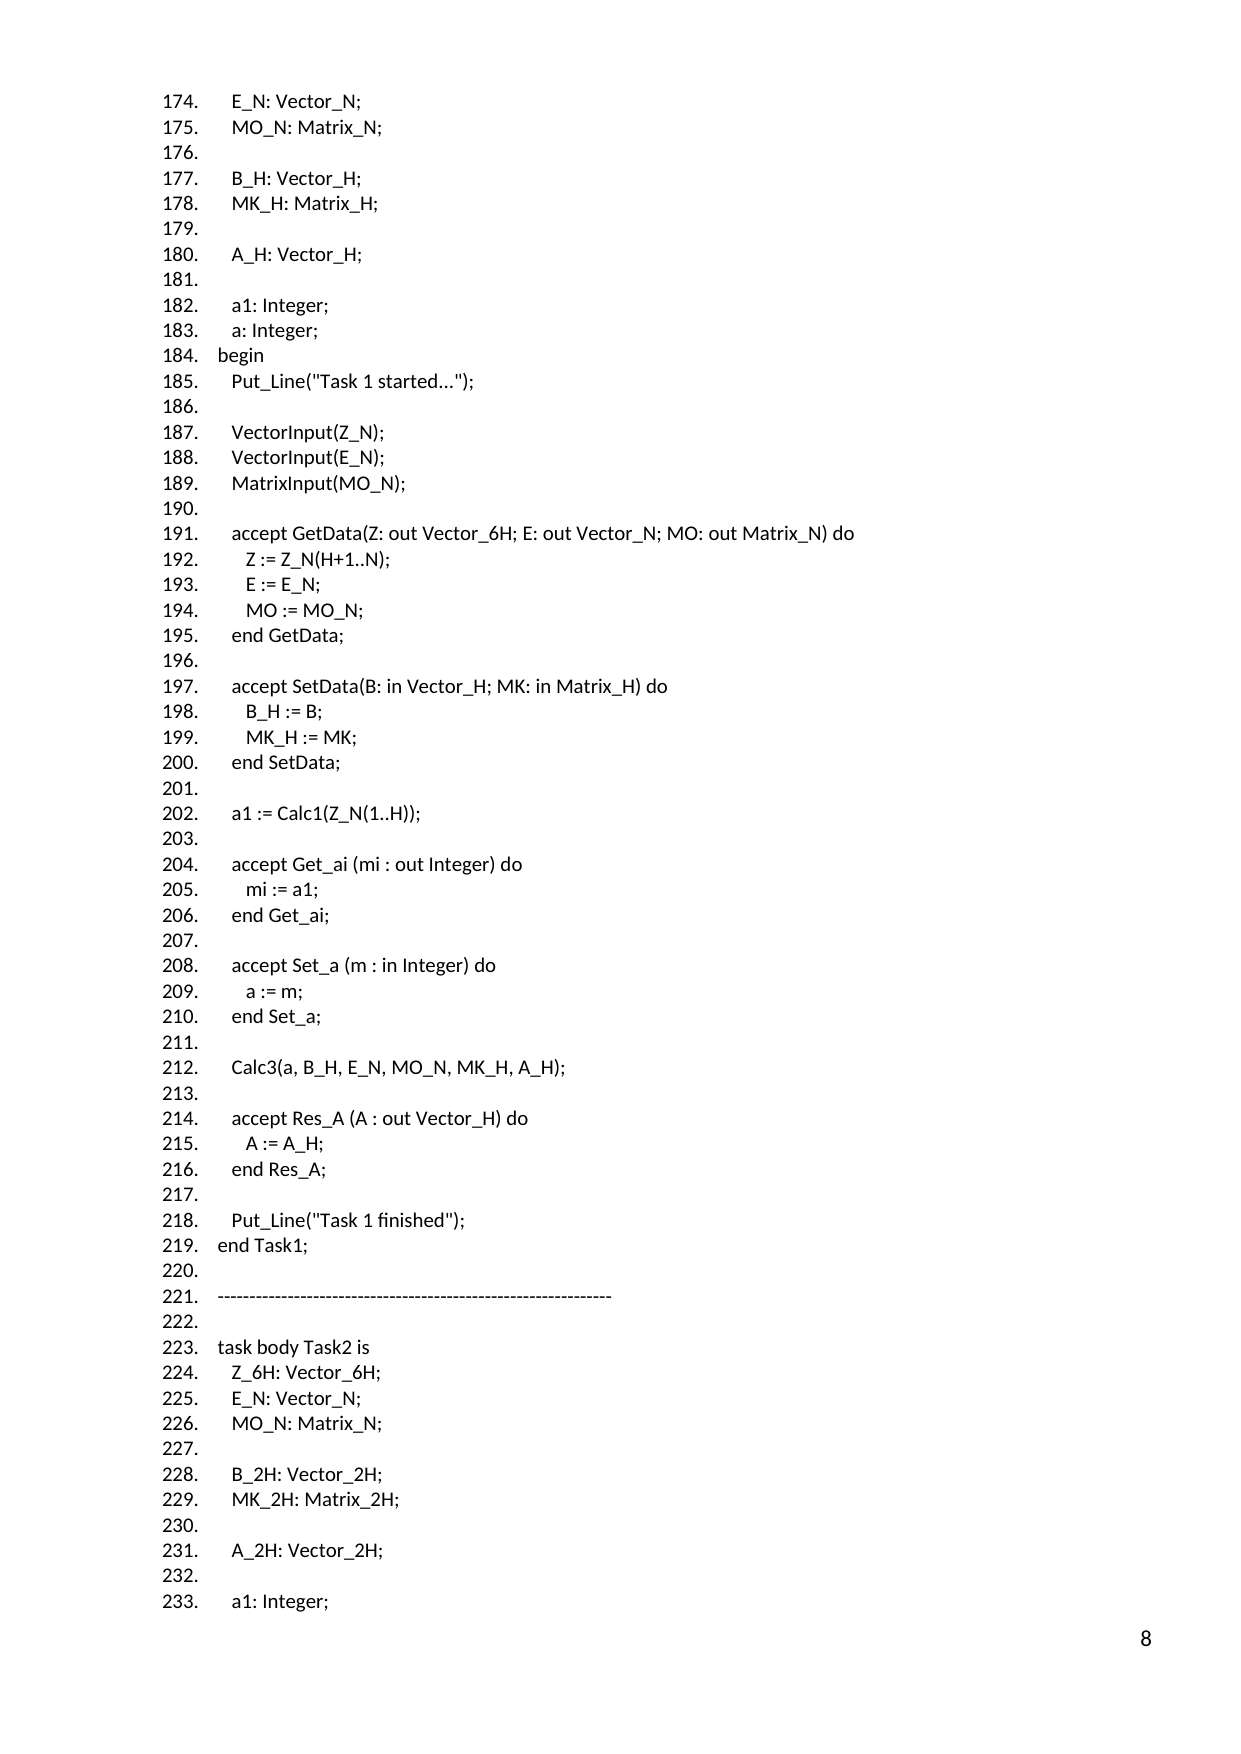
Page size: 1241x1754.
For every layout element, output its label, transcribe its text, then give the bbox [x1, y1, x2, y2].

text 174. E_N: Vector_N; [148, 88, 1152, 114]
text 190. [148, 495, 1152, 521]
text 185. Put_Line("Task 1 started..."); [148, 368, 1152, 393]
text 208. accept Set_a (m : in Integer) do [148, 953, 1152, 978]
text 214. accept Res_A (A : out Vector_H) do [148, 1105, 1152, 1131]
text 206. end Get_ai; [148, 902, 1152, 927]
text 225. E_N: Vector_N; [148, 1385, 1152, 1410]
text 232. [148, 1563, 1152, 1588]
text 230. [148, 1512, 1152, 1537]
text 229. MK_2H: Matrix_2H; [148, 1486, 1152, 1512]
text 198. B_H := B; [148, 698, 1152, 724]
text 228. B_2H: Vector_2H; [148, 1461, 1152, 1486]
text 216. end Res_A; [148, 1156, 1152, 1181]
text 184. begin [148, 343, 1152, 368]
text 199. MK_H := MK; [148, 724, 1152, 749]
text 222. [148, 1308, 1152, 1334]
text 196. [148, 648, 1152, 673]
text 182. a1: Integer; [148, 292, 1152, 317]
text 217. [148, 1181, 1152, 1207]
text 203. [148, 826, 1152, 851]
text 180. A_H: Vector_H; [148, 241, 1152, 266]
text 201. [148, 775, 1152, 800]
text 192. Z := Z_N(H+1..N); [148, 546, 1152, 571]
text 212. Calc3(a, B_H, E_N, MO_N, MK_H, A_H); [148, 1054, 1152, 1080]
text 181. [148, 266, 1152, 292]
text 207. [148, 927, 1152, 953]
text 202. a1 := Calc1(Z_N(1..H)); [148, 800, 1152, 826]
text 187. VectorInput(Z_N); [148, 419, 1152, 444]
text 221. -------------------------------------------------------------- [148, 1283, 1152, 1308]
text 226. MO_N: Matrix_N; [148, 1410, 1152, 1436]
text 186. [148, 393, 1152, 419]
text 205. mi := a1; [148, 876, 1152, 902]
text 213. [148, 1080, 1152, 1105]
text 224. Z_6H: Vector_6H; [148, 1359, 1152, 1385]
text 209. a := m; [148, 978, 1152, 1003]
text 200. end SetData; [148, 749, 1152, 775]
text 204. accept Get_ai (mi : out Integer) do [148, 851, 1152, 876]
text 179. [148, 216, 1152, 241]
text 219. end Task1; [148, 1232, 1152, 1258]
text 210. end Set_a; [148, 1003, 1152, 1029]
text 218. Put_Line("Task 1 finished"); [148, 1207, 1152, 1232]
text 231. A_2H: Vector_2H; [148, 1537, 1152, 1563]
text 194. MO := MO_N; [148, 597, 1152, 622]
text 195. end GetData; [148, 622, 1152, 648]
text 175. MO_N: Matrix_N; [148, 114, 1152, 139]
text 178. MK_H: Matrix_H; [148, 190, 1152, 216]
text 233. a1: Integer; [148, 1588, 1152, 1613]
text 193. E := E_N; [148, 571, 1152, 597]
text 183. a: Integer; [148, 317, 1152, 343]
text 188. VectorInput(E_N); [148, 444, 1152, 470]
text 220. [148, 1258, 1152, 1283]
text 197. accept SetData(B: in Vector_H; MK: in Matrix_H) do [148, 673, 1152, 698]
text 191. accept GetData(Z: out Vector_6H; E: out Vector_N; MO: out Matrix_N) do [148, 521, 1152, 546]
text 211. [148, 1029, 1152, 1054]
text 215. A := A_H; [148, 1131, 1152, 1156]
text 189. MatrixInput(MO_N); [148, 470, 1152, 495]
text 177. B_H: Vector_H; [148, 165, 1152, 190]
text 223. task body Task2 is [148, 1334, 1152, 1359]
text 227. [148, 1436, 1152, 1461]
text 176. [148, 139, 1152, 165]
